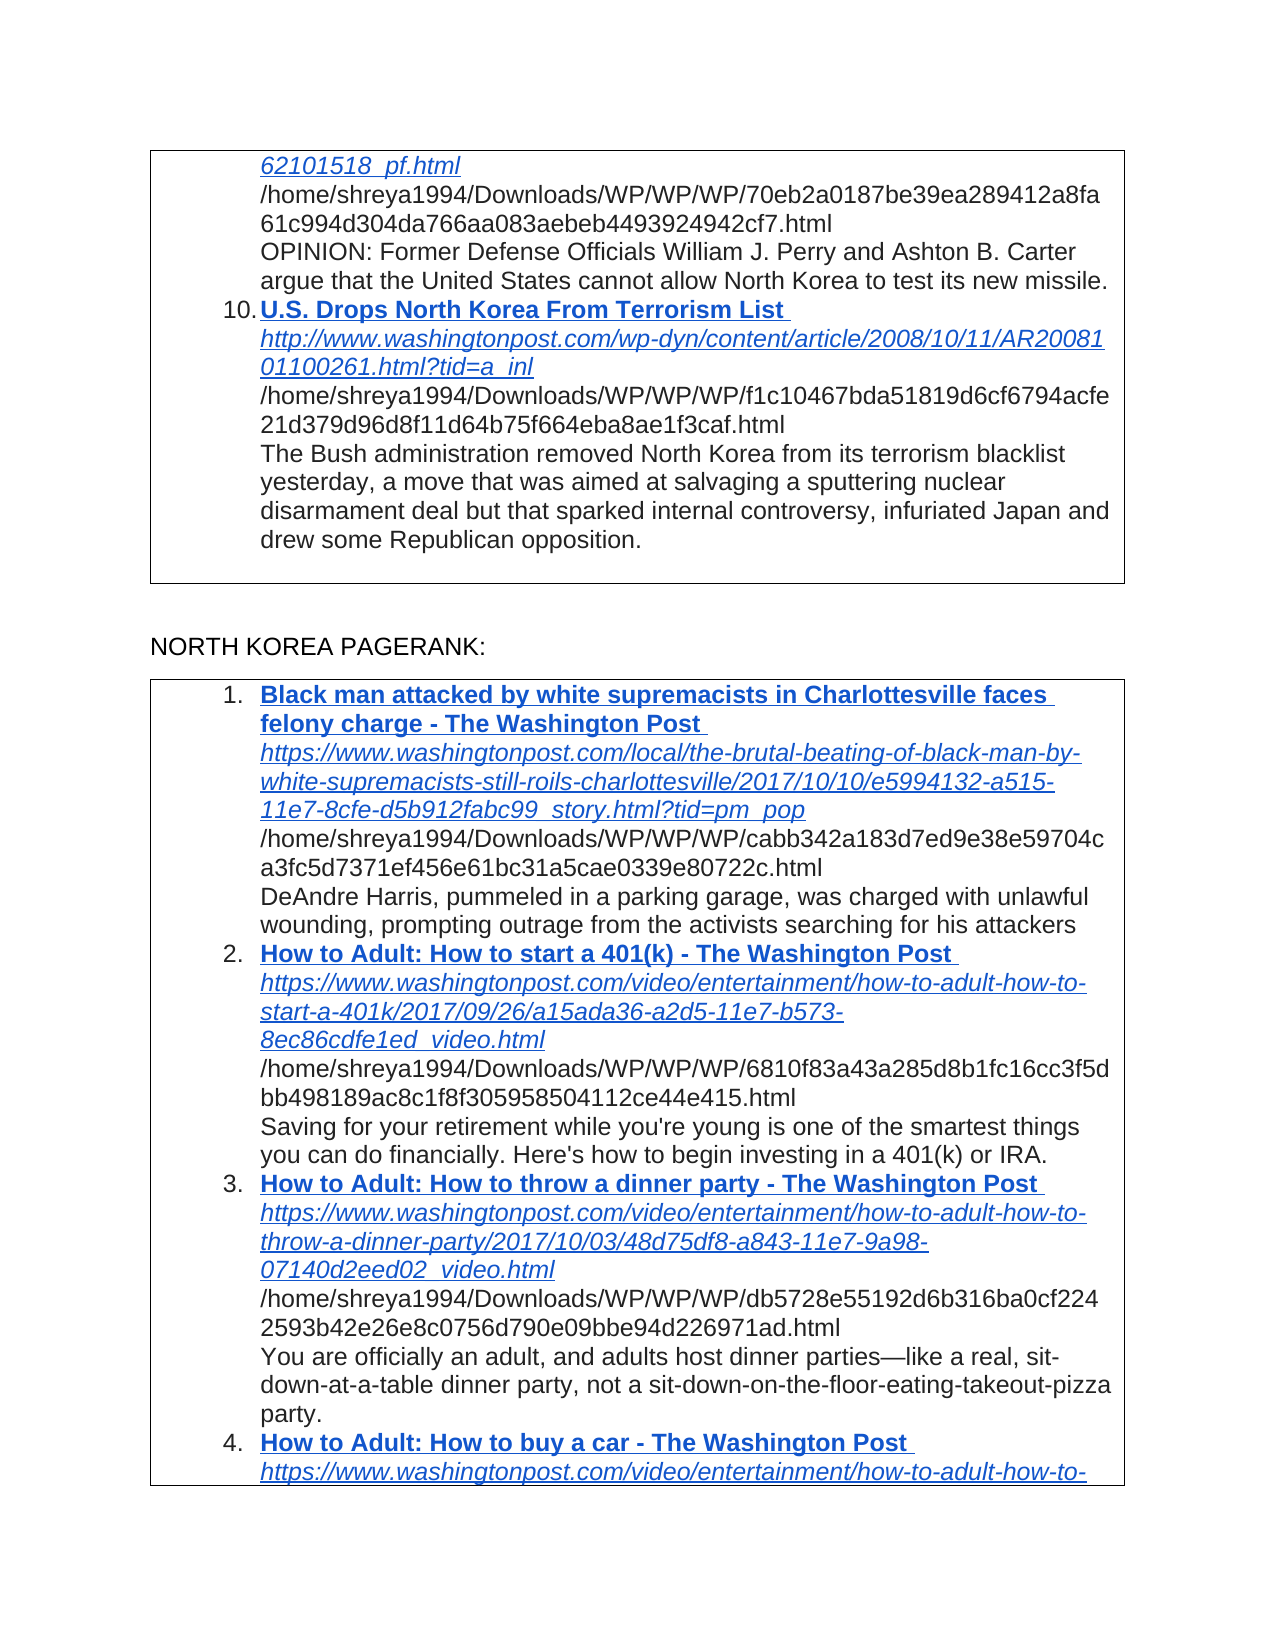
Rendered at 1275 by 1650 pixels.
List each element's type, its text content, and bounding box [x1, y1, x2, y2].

text NORTH KOREA PAGERANK: [150, 631, 1125, 660]
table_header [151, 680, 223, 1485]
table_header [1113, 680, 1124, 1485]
